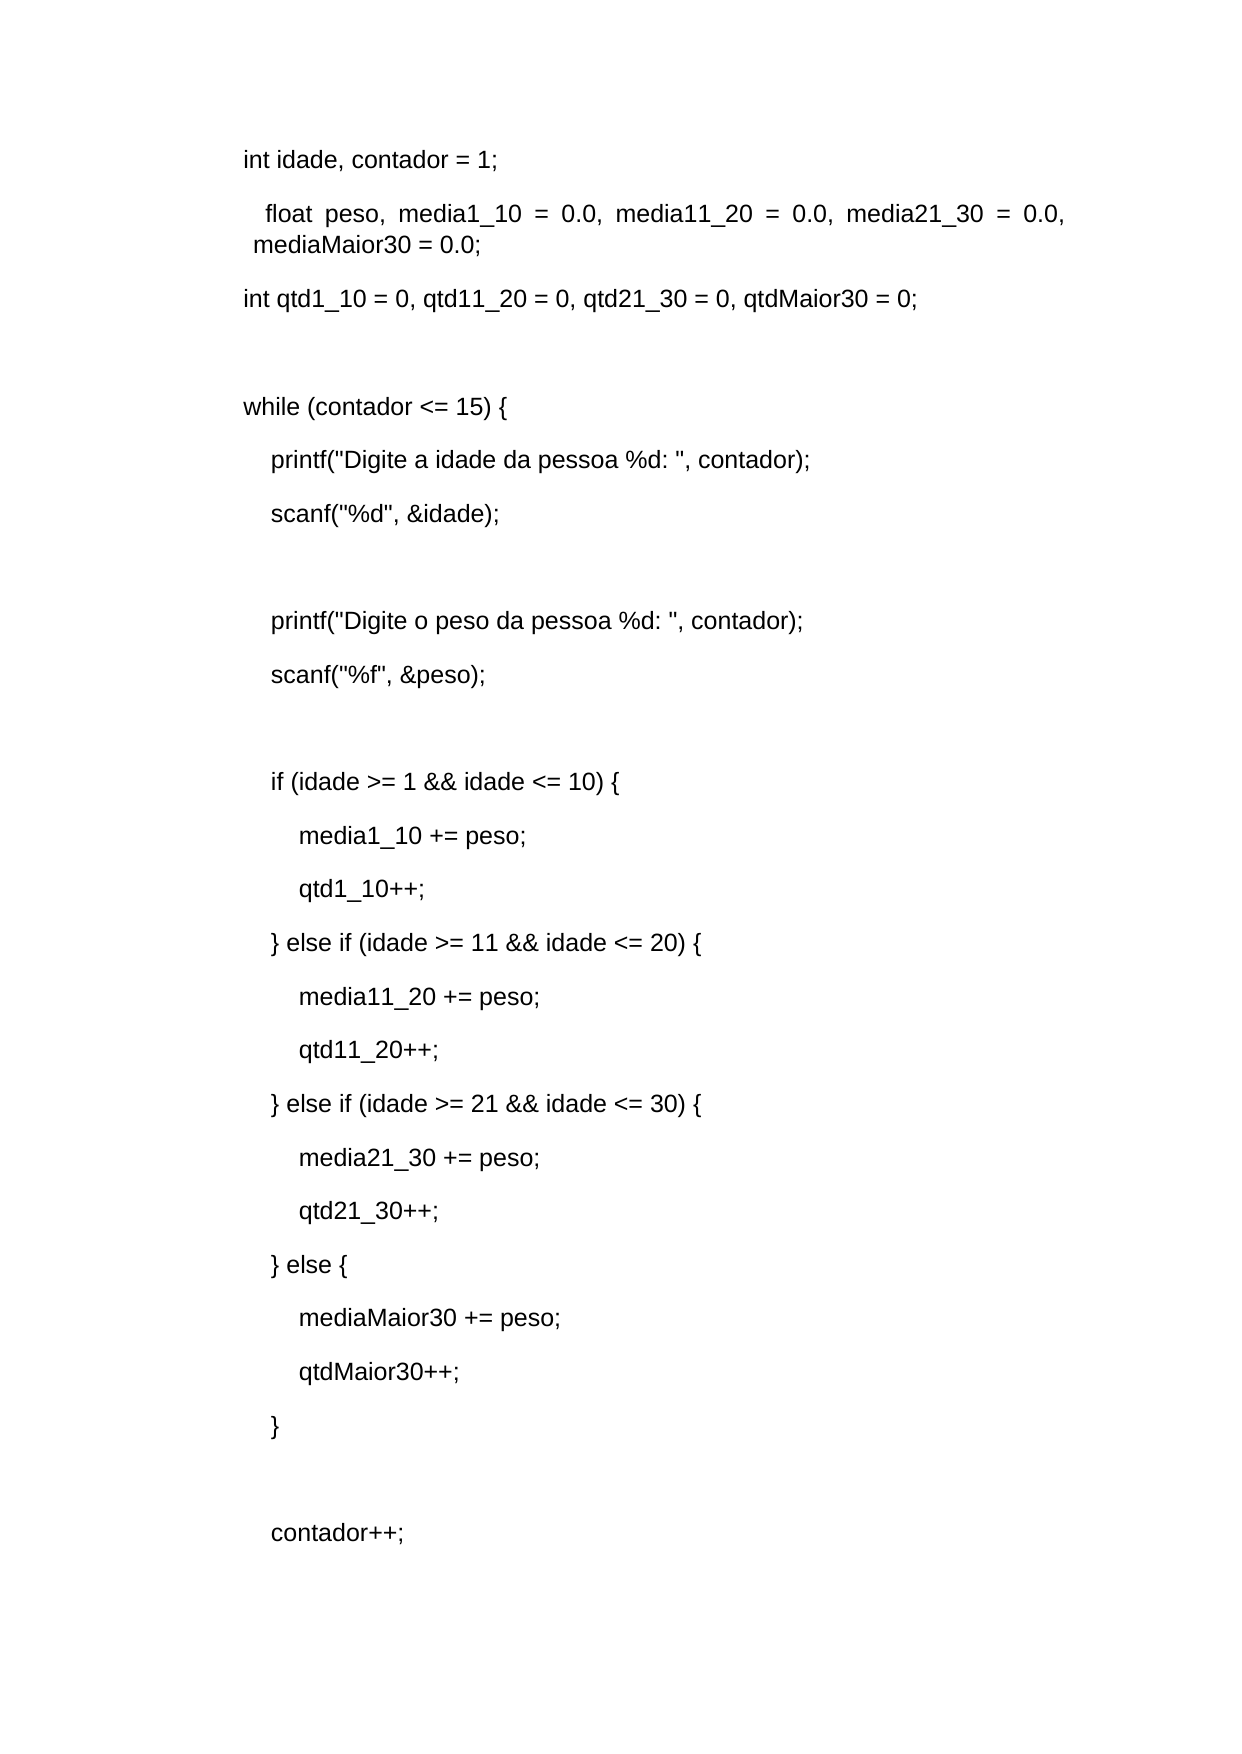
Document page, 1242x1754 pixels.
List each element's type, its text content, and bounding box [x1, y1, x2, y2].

text } [215, 1411, 1067, 1439]
text scanf("%d", &idade); [215, 499, 1067, 527]
text contador++; [215, 1518, 1067, 1547]
text printf("Digite o peso da pessoa %d: ", contador); [215, 606, 1067, 635]
text media21_30 += peso; [215, 1142, 1067, 1171]
text int qtd1_10 = 0, qtd11_20 = 0, qtd21_30 = 0, qtdMaior30 = 0; [215, 284, 1067, 313]
text qtd11_20++; [215, 1035, 1067, 1064]
text float peso, media1_10 = 0.0, media11_20 = 0.0, media21_30 = 0.0, mediaMaior30 = 0.0; [215, 199, 1067, 259]
text qtd21_30++; [215, 1196, 1067, 1225]
text while (contador <= 15) { [215, 391, 1067, 420]
text media11_20 += peso; [215, 982, 1067, 1010]
text mediaMaior30 += peso; [215, 1303, 1067, 1332]
text } else { [215, 1250, 1067, 1278]
text int idade, contador = 1; [215, 145, 1067, 174]
text scanf("%f", &peso); [215, 660, 1067, 688]
text qtdMaior30++; [215, 1357, 1067, 1386]
text } else if (idade >= 11 && idade <= 20) { [215, 928, 1067, 957]
text if (idade >= 1 && idade <= 10) { [215, 767, 1067, 796]
text media1_10 += peso; [215, 821, 1067, 849]
text } else if (idade >= 21 && idade <= 30) { [215, 1089, 1067, 1118]
text printf("Digite a idade da pessoa %d: ", contador); [215, 445, 1067, 474]
text qtd1_10++; [215, 874, 1067, 903]
